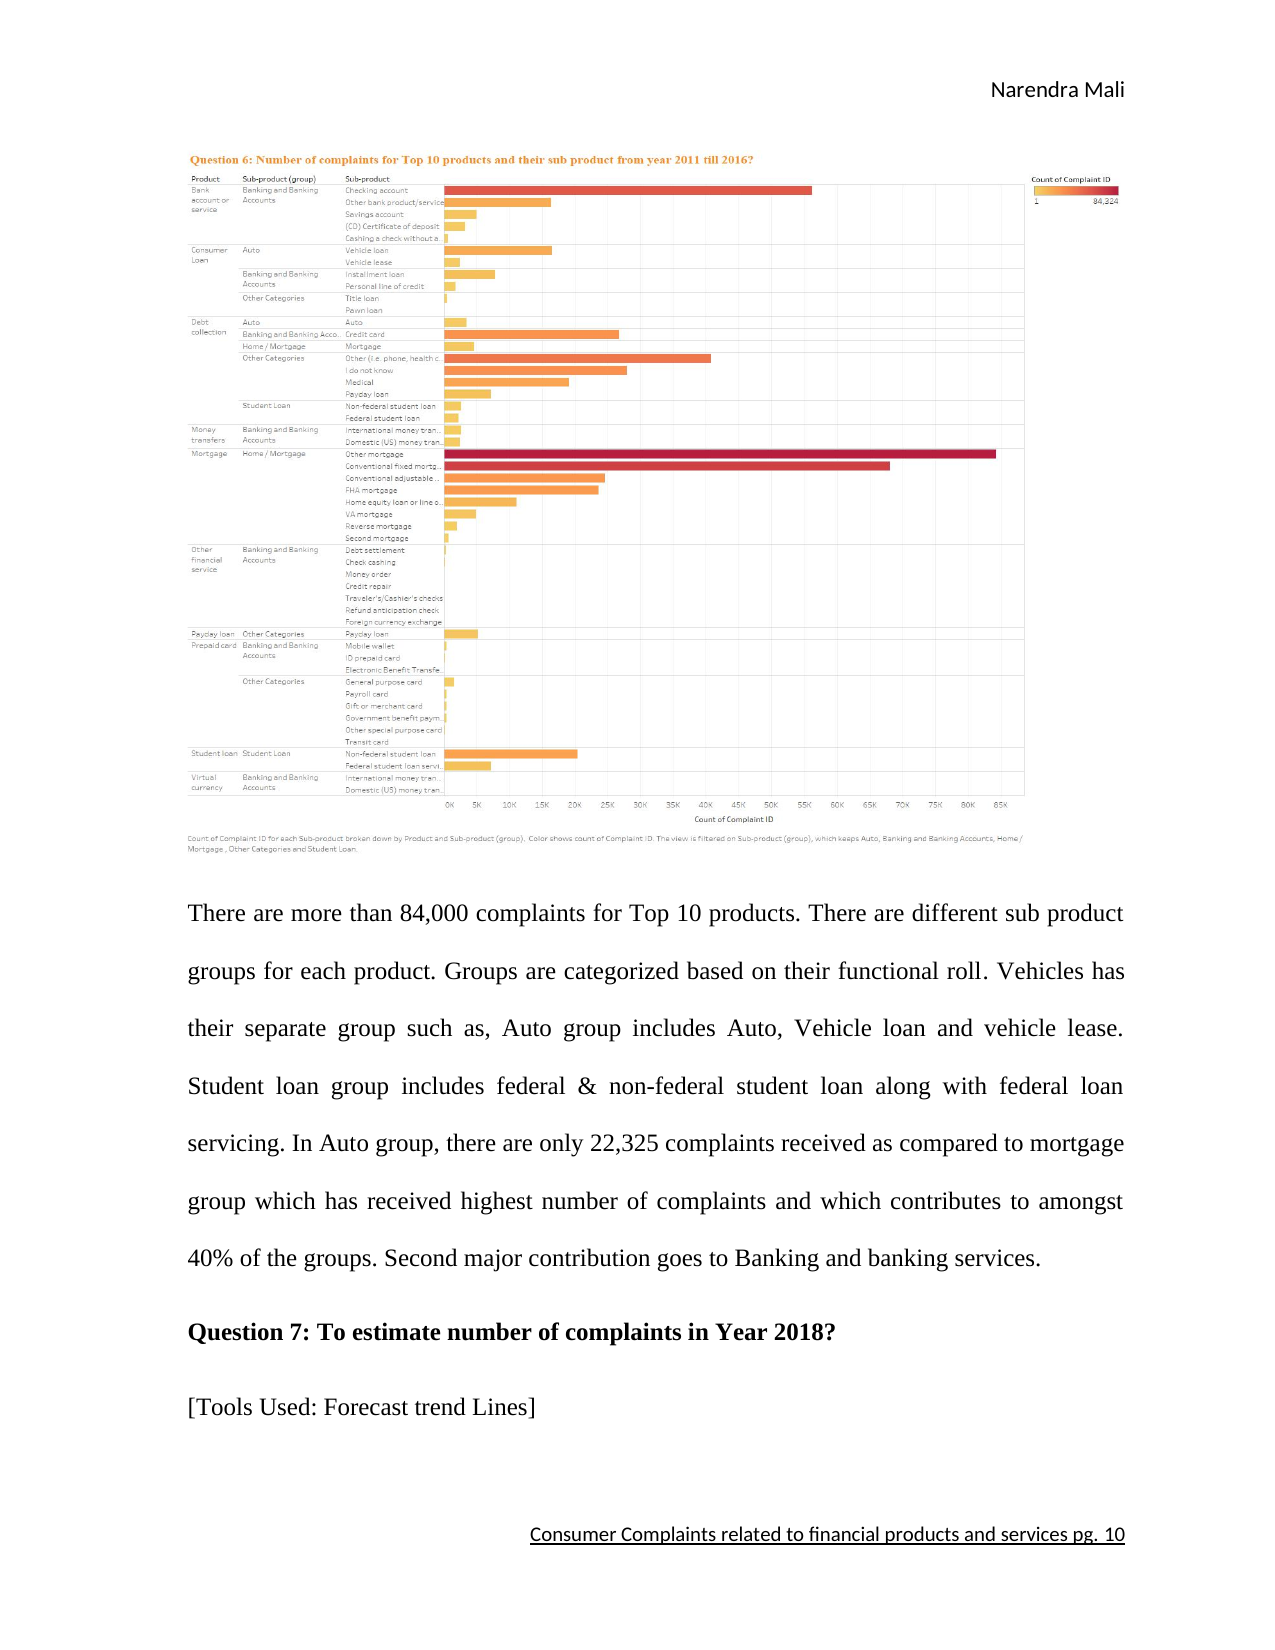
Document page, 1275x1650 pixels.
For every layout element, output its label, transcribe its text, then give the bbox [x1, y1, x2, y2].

text There are more than 84,000 complaints for Top 10 products. There are different sub product groups for each product. Groups are categorized based on their functional roll. Vehicles has their separate group such as, Auto group includes Auto, Vehicle loan and vehicle lease. Student loan group includes federal & non-federal student loan along with federal loan servicing. In Auto group, there are only 22,325 complaints received as compared to mortgage group which has received highest number of complaints and which contributes to amongst 40% of the groups. Second major contribution goes to Banking and banking services. [187, 898, 1125, 1272]
text Question 7: To estimate number of complaints in Year 2018? [187, 1317, 1125, 1346]
text [Tools Used: Forecast trend Lines] [187, 1392, 1125, 1420]
picture [187, 150, 1121, 854]
